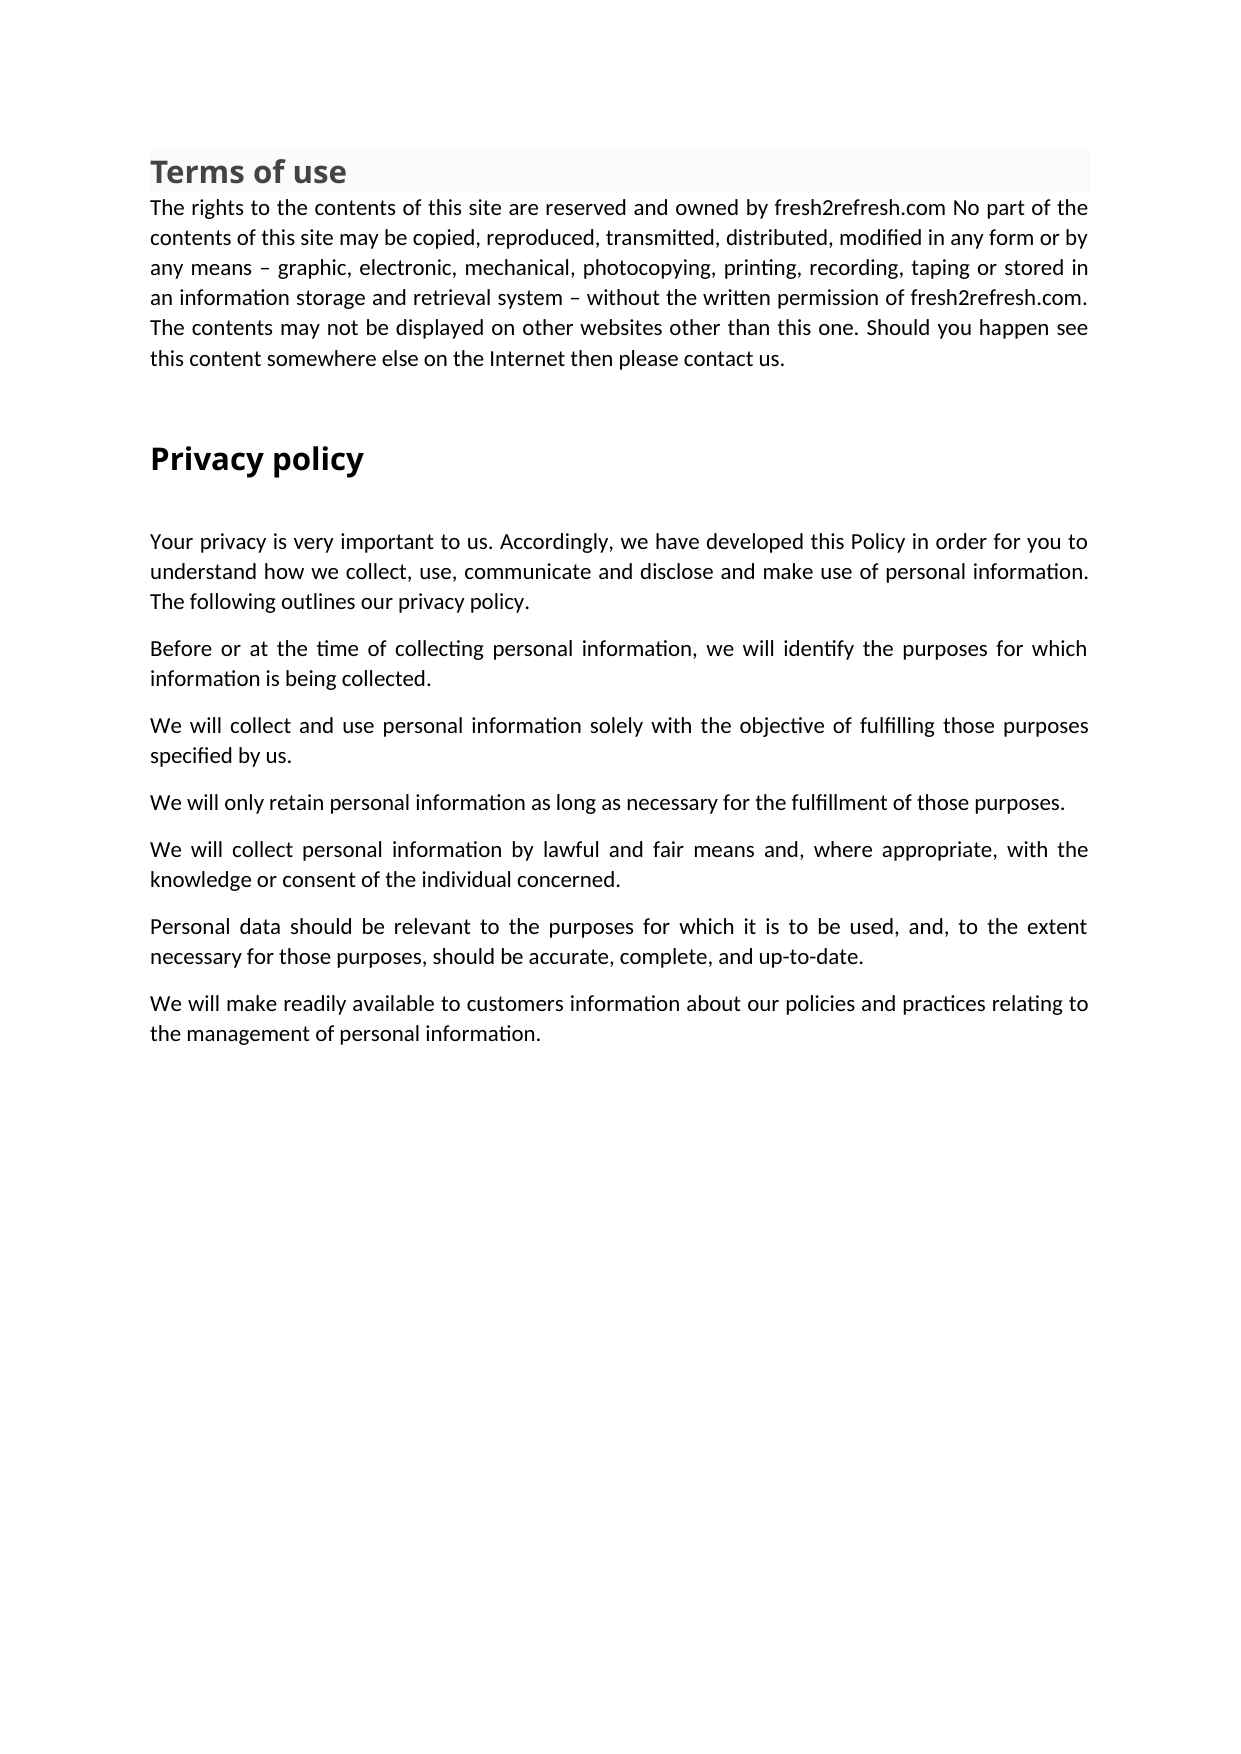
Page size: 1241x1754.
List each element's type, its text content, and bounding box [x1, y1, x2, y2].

text Before or at the time of collecting personal information, we will identify the purposes for which information is being collected. [150, 634, 1090, 692]
subtitle Terms of use [150, 150, 1090, 193]
text Your privacy is very important to us. Accordingly, we have developed this Policy in order for you to understand how we collect, use, communicate and disclose and make use of personal information. The following outlines our privacy policy. [150, 527, 1090, 615]
text The rights to the contents of this site are reserved and owned by fresh2refresh.com No part of the contents of this site may be copied, reproduced, transmitted, distributed, modified in any form or by any means – graphic, electronic, mechanical, photocopying, printing, recording, taping or stored in an information storage and retrieval system – without the written permission of fresh2refresh.com. The contents may not be displayed on other websites other than this one. Should you happen see this content somewhere else on the Internet then please contact us. [150, 193, 1090, 372]
text We will make readily available to customers information about our policies and practices relating to the management of personal information. [150, 989, 1090, 1048]
text Personal data should be relevant to the purposes for which it is to be used, and, to the extent necessary for those purposes, should be accurate, complete, and up-to-date. [150, 912, 1090, 971]
text We will only retain personal information as long as necessary for the fulfillment of those purposes. [150, 788, 1090, 816]
text We will collect and use personal information solely with the objective of fulfilling those purposes specified by us. [150, 711, 1090, 769]
text We will collect personal information by lawful and fair means and, where appropriate, with the knowledge or consent of the individual concerned. [150, 835, 1090, 893]
subtitle Privacy policy [150, 437, 1090, 480]
